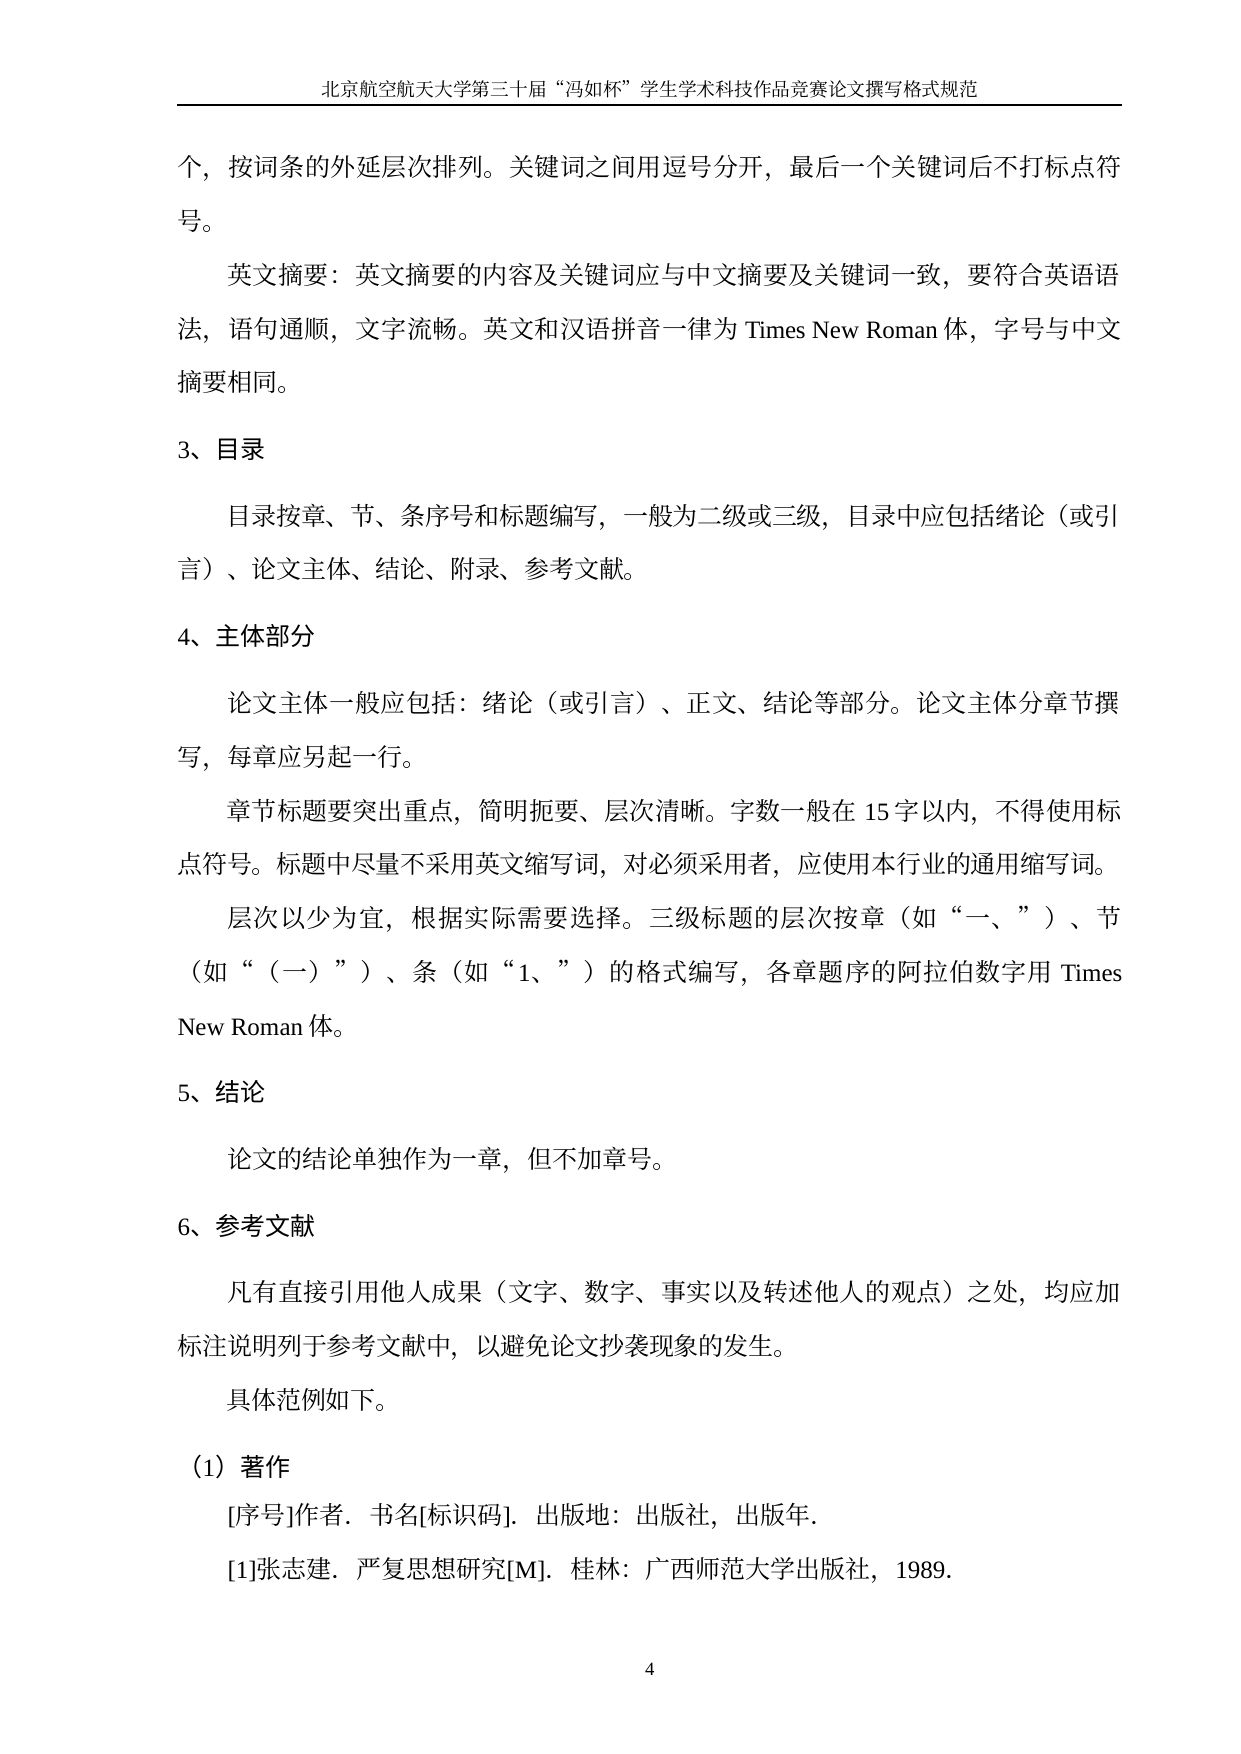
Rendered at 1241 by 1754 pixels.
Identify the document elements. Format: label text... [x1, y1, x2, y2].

text [序号]作者．书名[标识码]．出版地：出版社，出版年． [177, 1496, 1122, 1532]
text 论文主体一般应包括：绪论（或引言）、正文、结论等部分。论文主体分章节撰写，每章应另起一行。 [177, 683, 1122, 773]
text 具体范例如下。 [177, 1381, 1122, 1417]
subtitle 5、结论 [177, 1073, 1122, 1109]
subtitle 3、目录 [177, 429, 1122, 466]
text 凡有直接引用他人成果（文字、数字、事实以及转述他人的观点）之处，均应加标注说明列于参考文献中，以避免论文抄袭现象的发生。 [177, 1273, 1122, 1363]
subtitle （1）著作 [177, 1447, 1122, 1483]
subtitle 4、主体部分 [177, 617, 1122, 653]
text [1]张志建．严复思想研究[M]．桂林：广西师范大学出版社，1989． [177, 1550, 1122, 1586]
text 论文的结论单独作为一章，但不加章号。 [177, 1140, 1122, 1176]
text 层次以少为宜，根据实际需要选择。三级标题的层次按章（如“一、”）、节（如“（一）”）、条（如“1、”）的格式编写，各章题序的阿拉伯数字用Times New Roman体。 [177, 899, 1122, 1042]
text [177, 148, 1122, 237]
text 英文摘要：英文摘要的内容及关键词应与中文摘要及关键词一致，要符合英语语法，语句通顺，文字流畅。英文和汉语拼音一律为Times New Roman体，字号与中文摘要相同。 [177, 255, 1122, 399]
text 章节标题要突出重点，简明扼要、层次清晰。字数一般在15字以内，不得使用标点符号。标题中尽量不采用英文缩写词，对必须采用者，应使用本行业的通用缩写词。 [177, 791, 1122, 881]
text 目录按章、节、条序号和标题编写，一般为二级或三级，目录中应包括绪论（或引言）、论文主体、结论、附录、参考文献。 [177, 496, 1122, 586]
subtitle 6、参考文献 [177, 1206, 1122, 1242]
